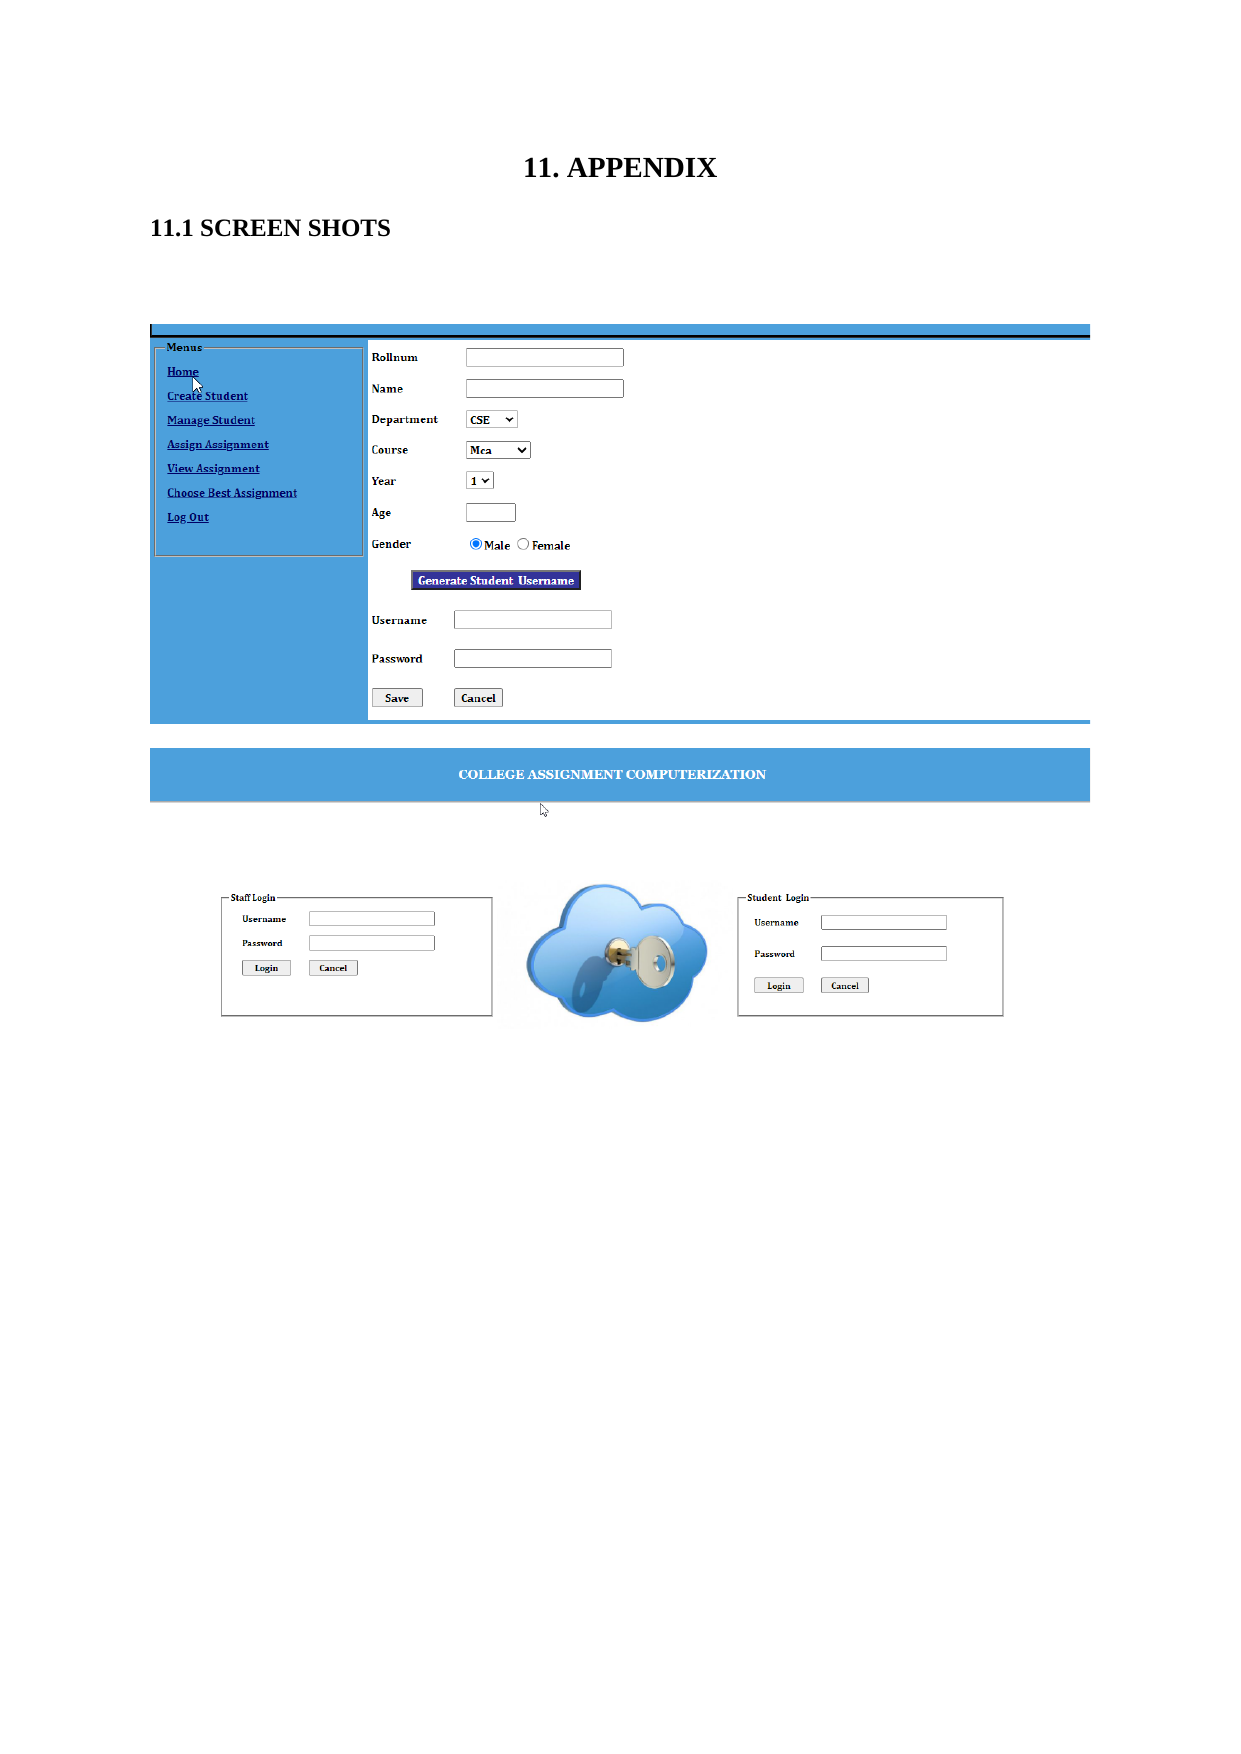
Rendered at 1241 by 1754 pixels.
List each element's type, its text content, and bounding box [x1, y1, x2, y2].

picture [150, 748, 1091, 1168]
text 11.1 SCREEN SHOTS [150, 213, 1090, 242]
picture [150, 324, 1091, 724]
text 11. APPENDIX [150, 150, 1090, 183]
